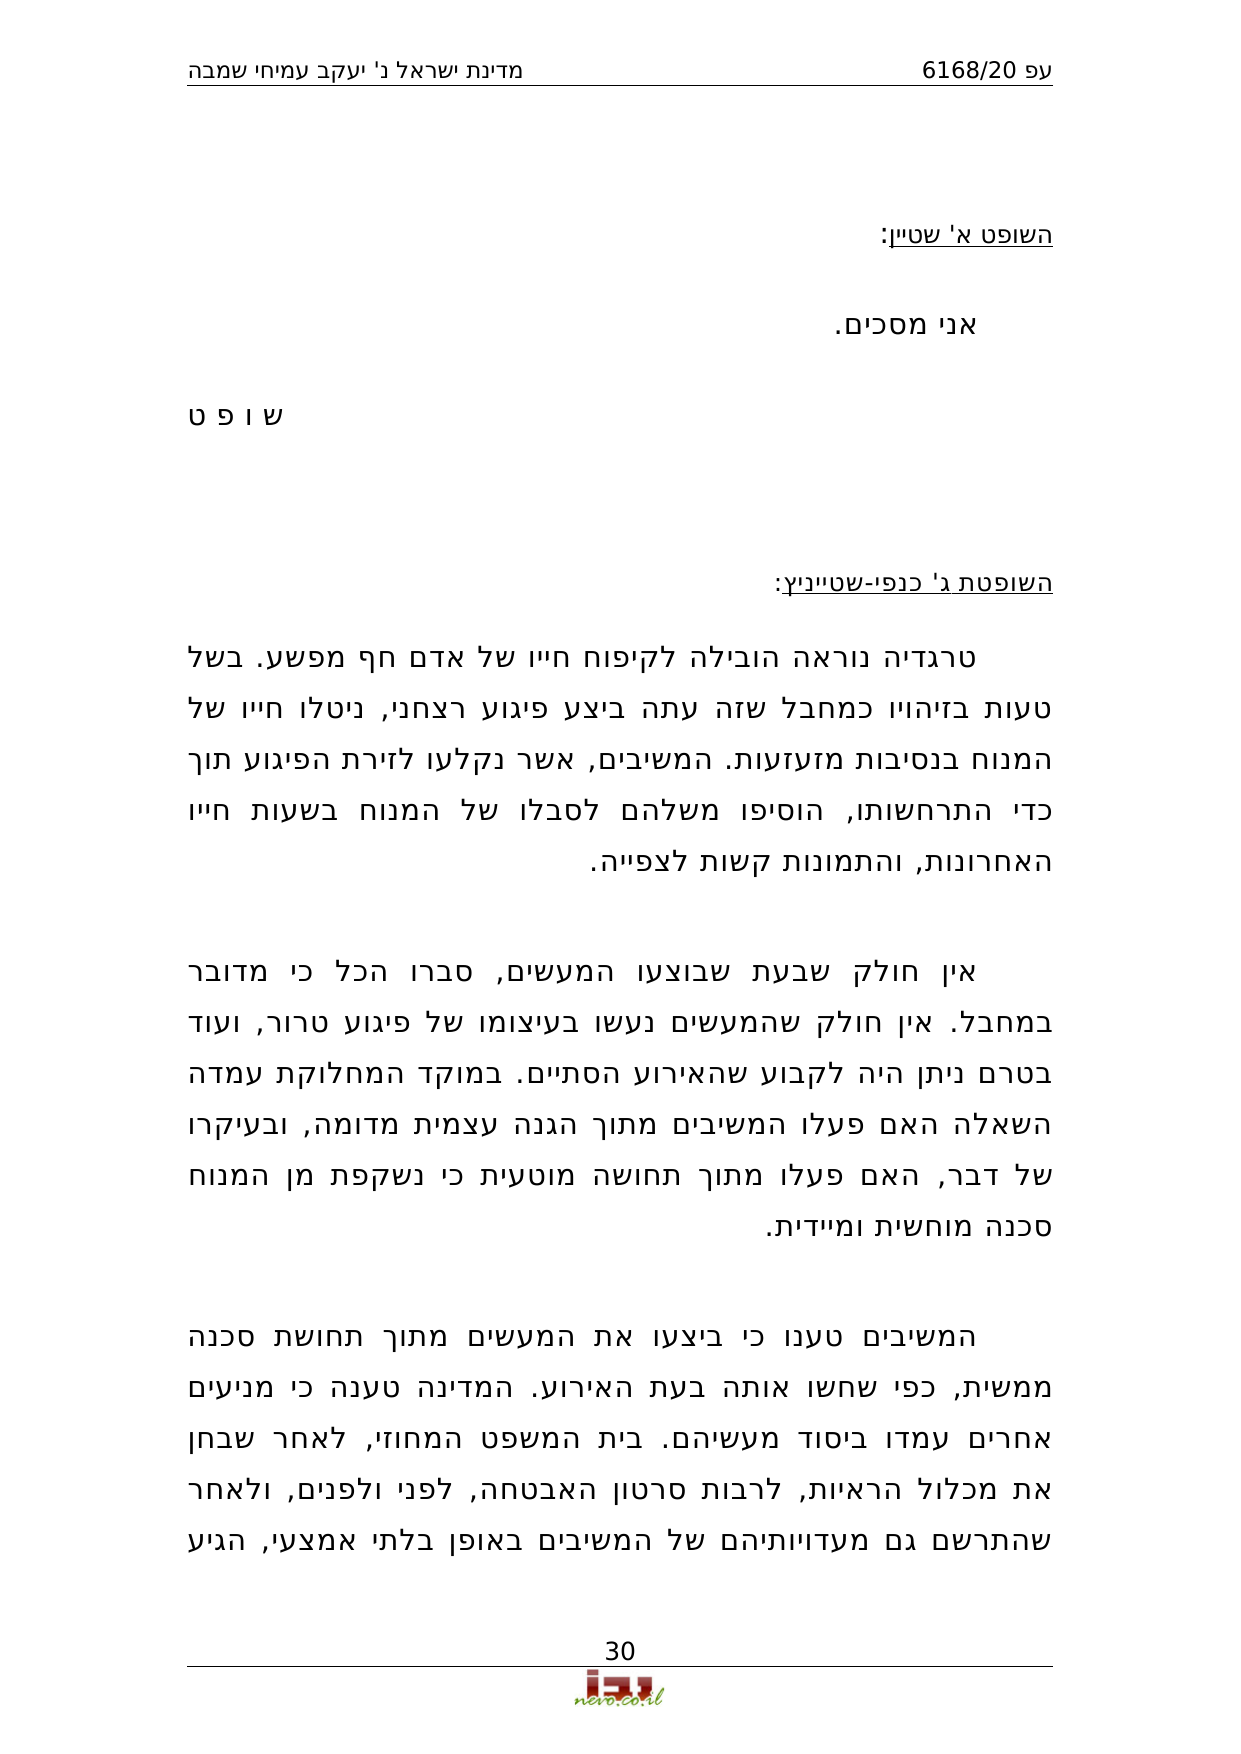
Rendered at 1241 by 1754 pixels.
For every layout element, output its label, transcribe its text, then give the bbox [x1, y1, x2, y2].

text טרגדיה נוראה הובילה לקיפוח חייו של אדם חף מפשע. בשל טעות בזיהויו כמחבל שזה עתה ביצע פיגוע רצחני, ניטלו חייו של המנוח בנסיבות מזעזעות. המשיבים, אשר נקלעו לזירת הפיגוע תוך כדי התרחשותו, הוסיפו משלהם לסבלו של המנוח בשעות חייו האחרונות, והתמונות קשות לצפייה. [187, 640, 1053, 878]
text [187, 1319, 1053, 1557]
text השופט א' שטיין: [187, 217, 1053, 251]
text אני מסכים. [187, 307, 1053, 341]
text אין חולק שבעת שבוצעו המעשים, סברו הכל כי מדובר במחבל. אין חולק שהמעשים נעשו בעיצומו של פיגוע טרור, ועוד בטרם ניתן היה לקבוע שהאירוע הסתיים. במוקד המחלוקת עמדה השאלה האם פעלו המשיבים מתוך הגנה עצמית מדומה, ובעיקרו של דבר, האם פעלו מתוך תחושה מוטעית כי נשקפת מן המנוח סכנה מוחשית ומיידית. [187, 954, 1053, 1243]
text השופטת ג' כנפי-שטייניץ: [187, 568, 1053, 597]
picture [574, 1669, 666, 1707]
text ש ו פ ט [187, 398, 1053, 432]
